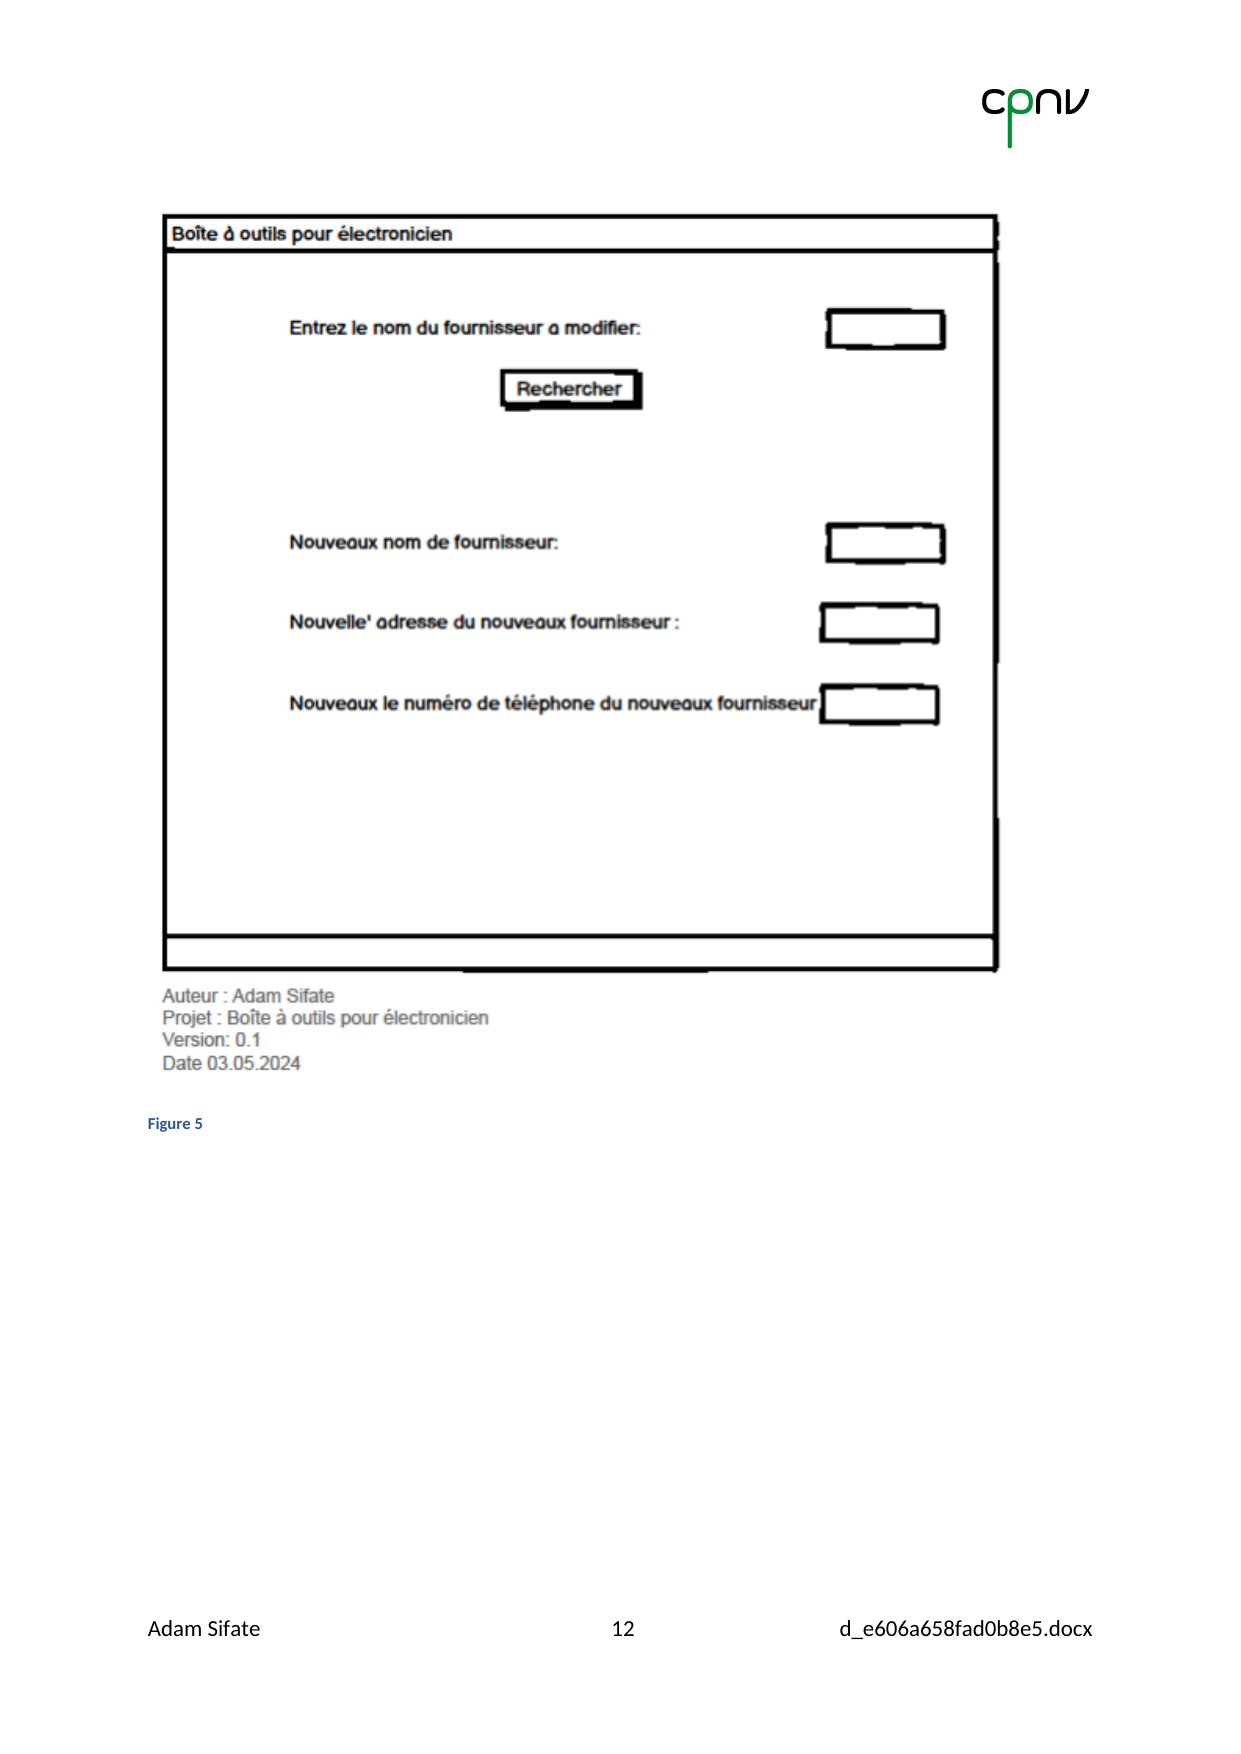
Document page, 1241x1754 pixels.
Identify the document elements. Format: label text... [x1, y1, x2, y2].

picture [978, 84, 1093, 158]
